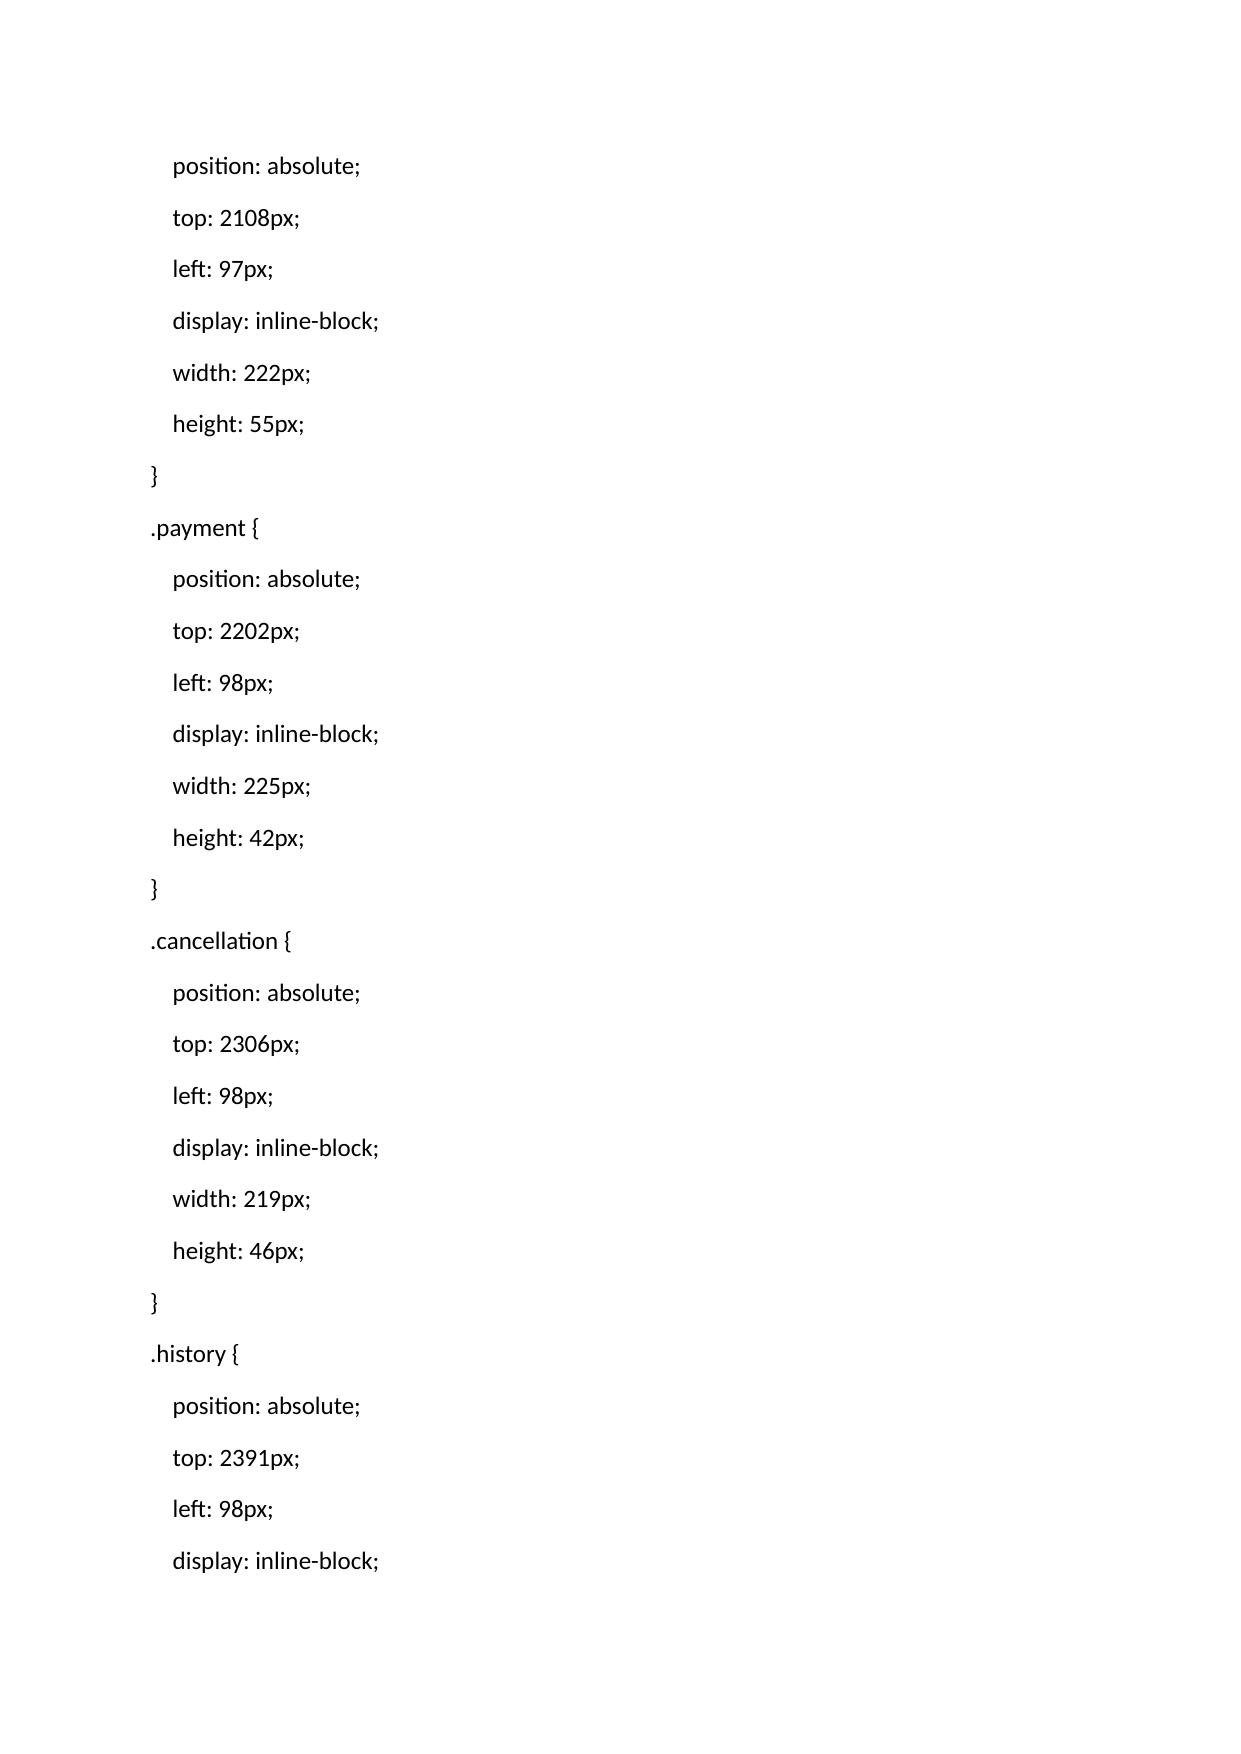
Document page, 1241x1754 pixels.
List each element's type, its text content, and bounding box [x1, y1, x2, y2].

text left: 98px; [150, 667, 1090, 697]
text height: 55px; [150, 408, 1090, 439]
text .payment { [150, 512, 1090, 542]
text left: 98px; [150, 1493, 1090, 1524]
text top: 2306px; [150, 1028, 1090, 1059]
text display: inline-block; [150, 1132, 1090, 1162]
text } [150, 460, 1090, 491]
text } [150, 1287, 1090, 1317]
text display: inline-block; [150, 718, 1090, 749]
text top: 2202px; [150, 615, 1090, 646]
text position: absolute; [150, 977, 1090, 1007]
text height: 42px; [150, 822, 1090, 852]
text position: absolute; [150, 1390, 1090, 1421]
text top: 2391px; [150, 1442, 1090, 1472]
text position: absolute; [150, 150, 1090, 181]
text left: 98px; [150, 1080, 1090, 1111]
text height: 46px; [150, 1235, 1090, 1266]
text .history { [150, 1338, 1090, 1369]
text display: inline-block; [150, 1545, 1090, 1576]
text position: absolute; [150, 563, 1090, 594]
text } [150, 873, 1090, 904]
text .cancellation { [150, 925, 1090, 956]
text width: 222px; [150, 357, 1090, 387]
text top: 2108px; [150, 202, 1090, 232]
text display: inline-block; [150, 305, 1090, 336]
text width: 225px; [150, 770, 1090, 801]
text width: 219px; [150, 1183, 1090, 1214]
text left: 97px; [150, 253, 1090, 284]
